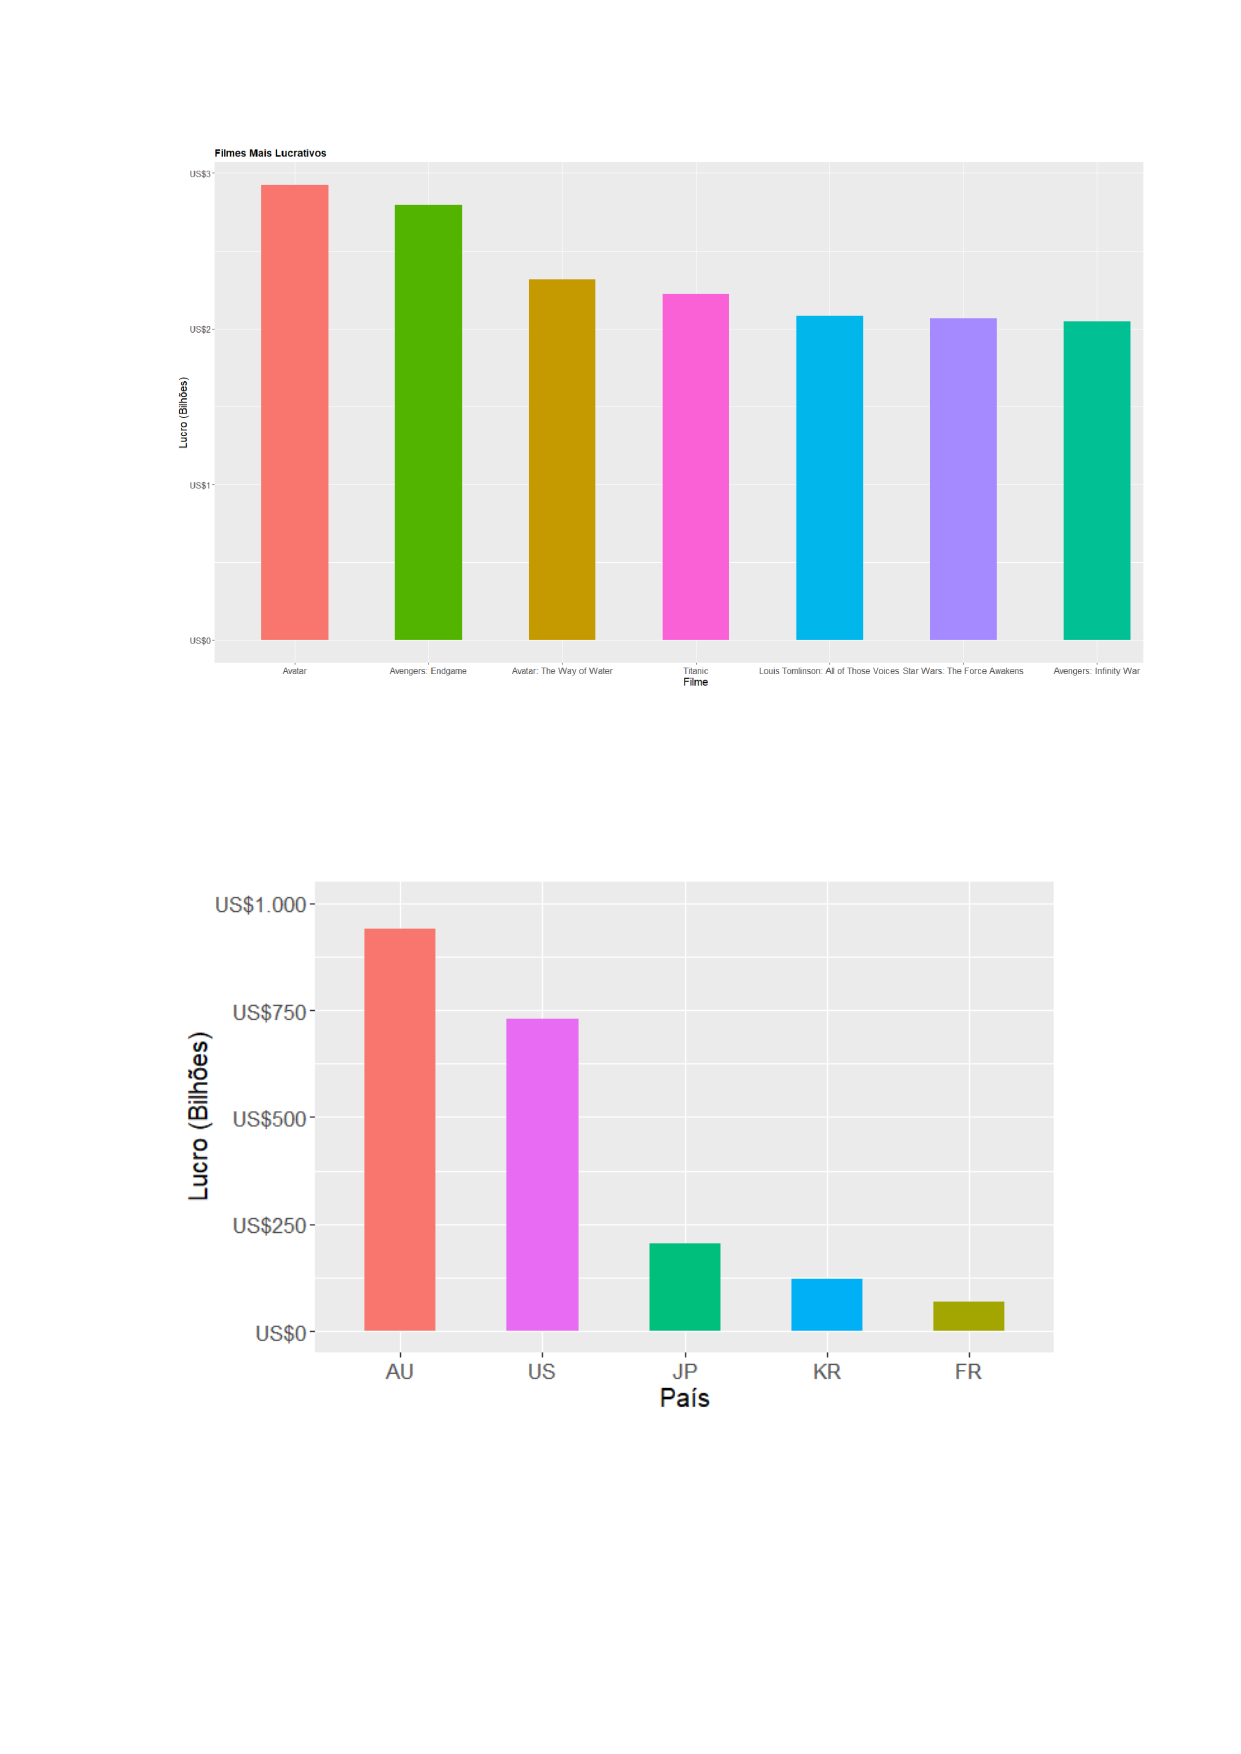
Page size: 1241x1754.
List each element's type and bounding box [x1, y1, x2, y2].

picture [177, 147, 1144, 688]
picture [177, 873, 1063, 1421]
